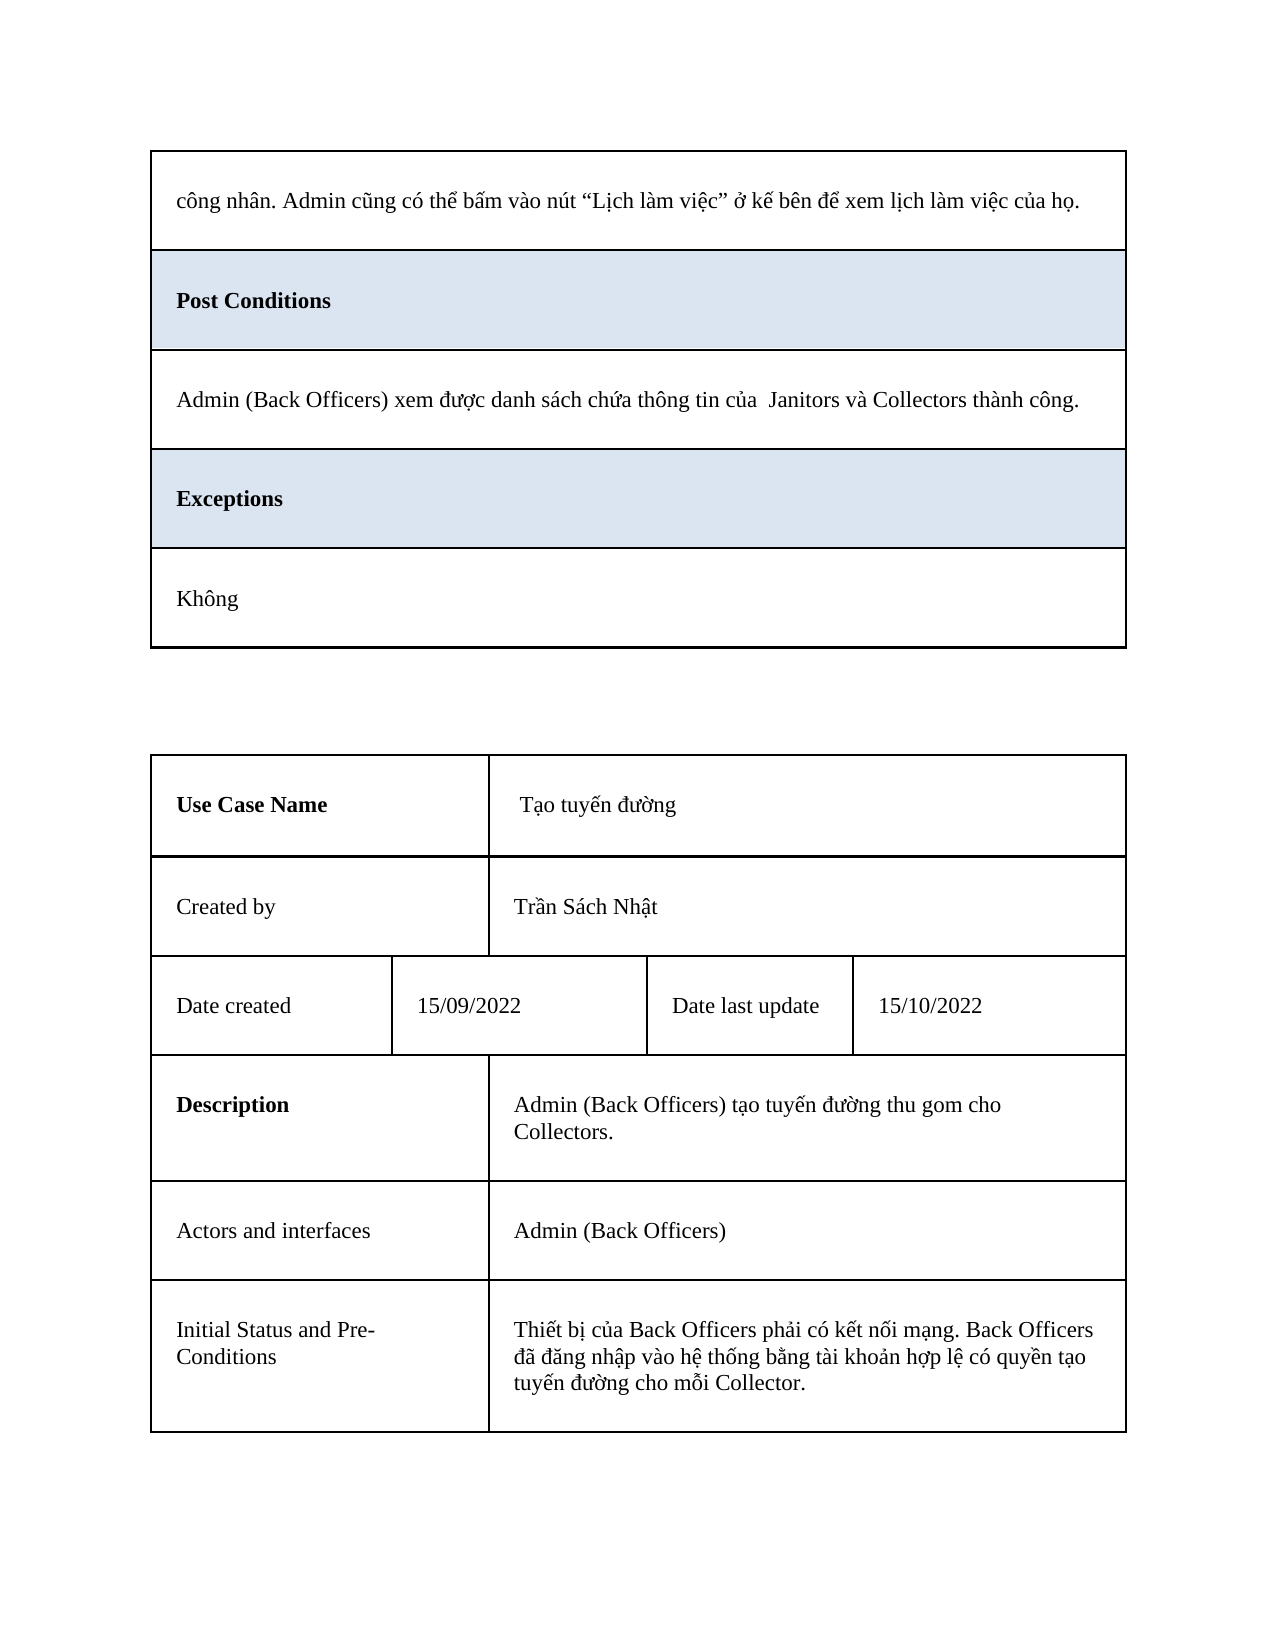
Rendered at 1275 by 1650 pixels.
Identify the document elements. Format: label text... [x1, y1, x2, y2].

table_cell Created by [152, 858, 488, 955]
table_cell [152, 152, 1125, 249]
table_cell Admin (Back Officers) [490, 1182, 1125, 1279]
table_cell Exceptions [152, 450, 1125, 547]
table_header Tạo tuyến đường [490, 756, 1125, 855]
table_cell Description [152, 1056, 488, 1179]
table_header Use Case Name [152, 756, 488, 855]
table_cell Actors and interfaces [152, 1182, 488, 1279]
table_cell Trần Sách Nhật [490, 858, 1125, 955]
table_cell Thiết bị của Back Officers phải có kết nối mạng. Back Officers đã đăng nhập vào hệ thống bằng tài khoản hợp lệ có quyền tạo tuyến đường cho mỗi Collector. [490, 1281, 1125, 1431]
table_cell Không [152, 549, 1125, 646]
table_cell 15/10/2022 [854, 957, 1125, 1054]
table_cell Date created [152, 957, 391, 1054]
table_cell Initial Status and Pre-Conditions [152, 1281, 488, 1431]
table_cell Admin (Back Officers) tạo tuyến đường thu gom cho Collectors. [490, 1056, 1125, 1179]
table_cell 15/09/2022 [393, 957, 646, 1054]
table_cell Post Conditions [152, 251, 1125, 348]
table_cell Admin (Back Officers) xem được danh sách chứa thông tin của Janitors và Collectors thành công. [152, 351, 1125, 448]
table_cell Date last update [648, 957, 852, 1054]
